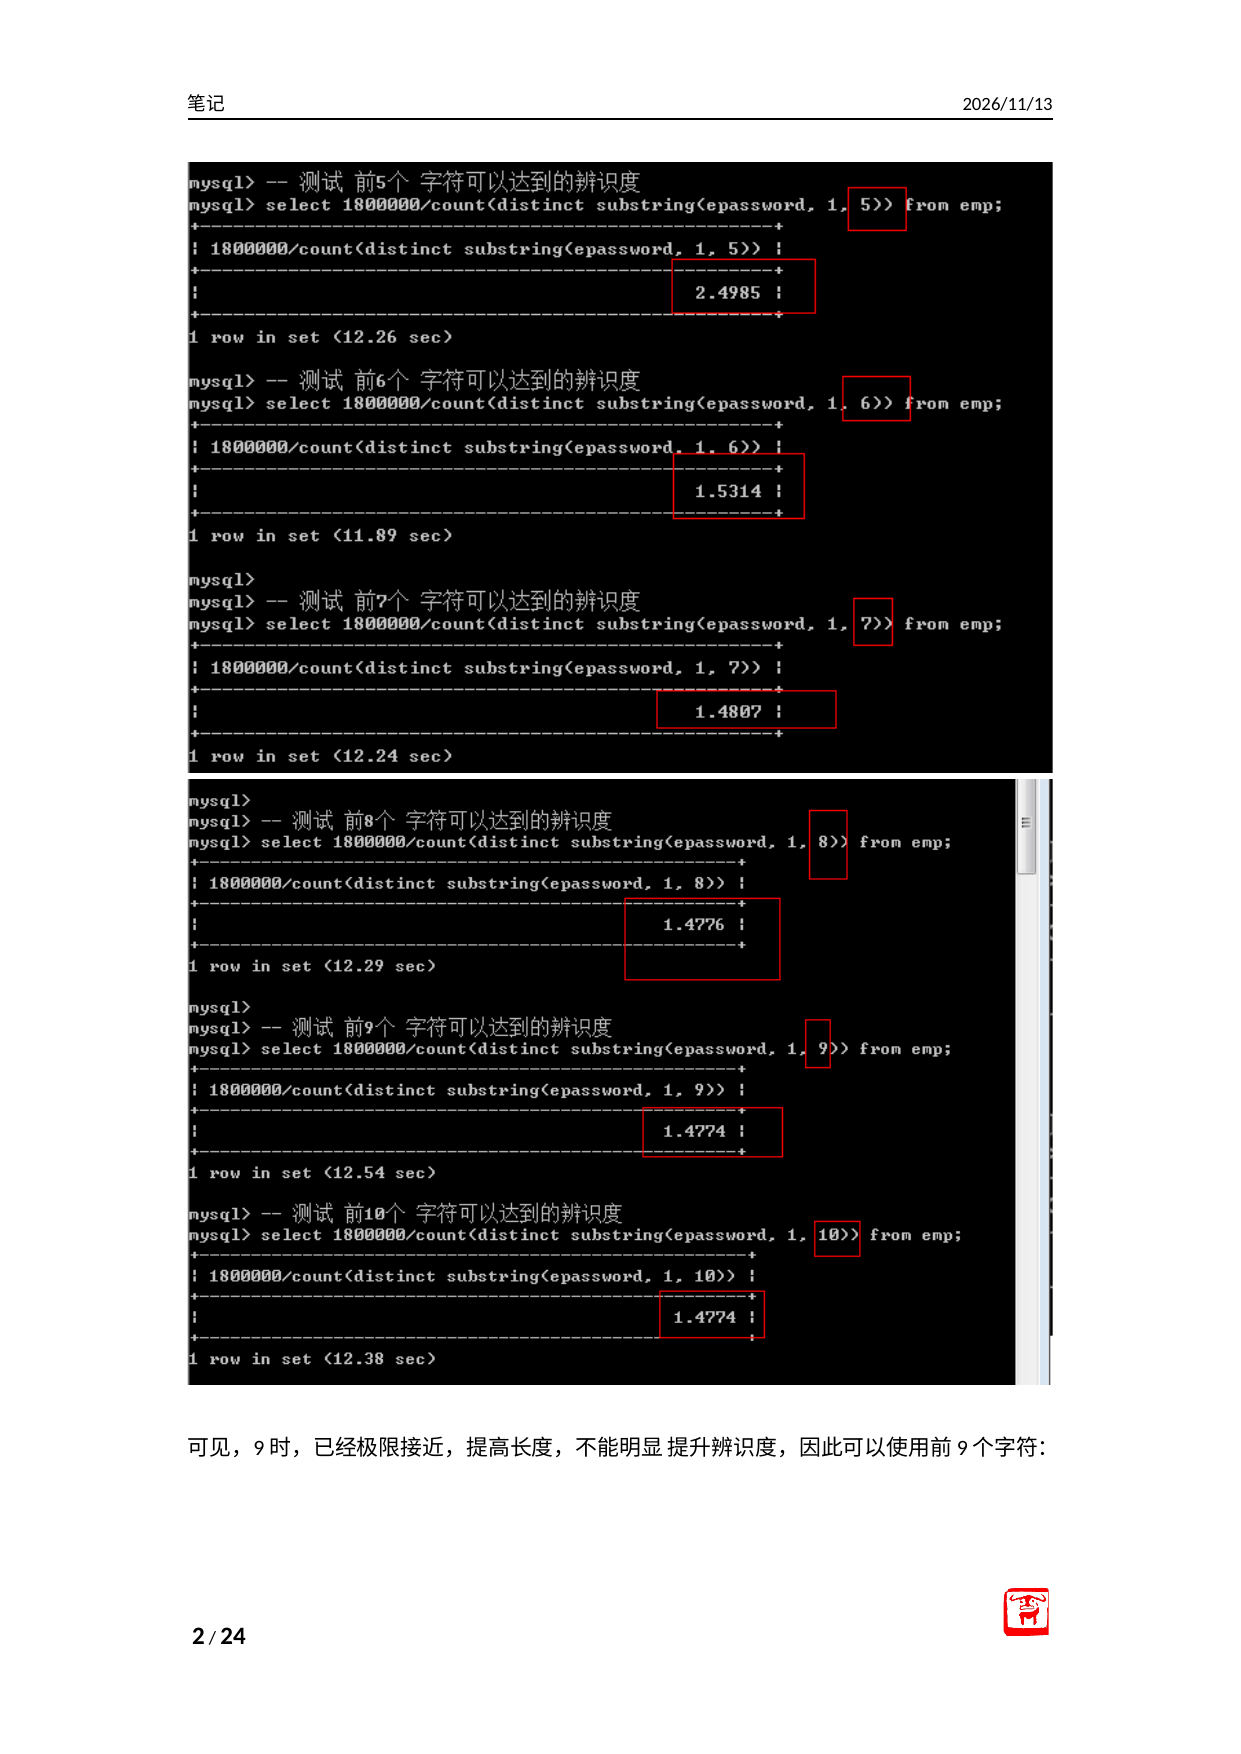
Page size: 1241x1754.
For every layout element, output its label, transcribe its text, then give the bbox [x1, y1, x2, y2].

picture [1001, 1586, 1048, 1633]
picture [187, 162, 1053, 773]
text 可见，9 时，已经极限接近，提高长度，不能明显 提升辨识度，因此可以使用前9个字符： [187, 1429, 1053, 1462]
picture [187, 779, 1053, 1385]
